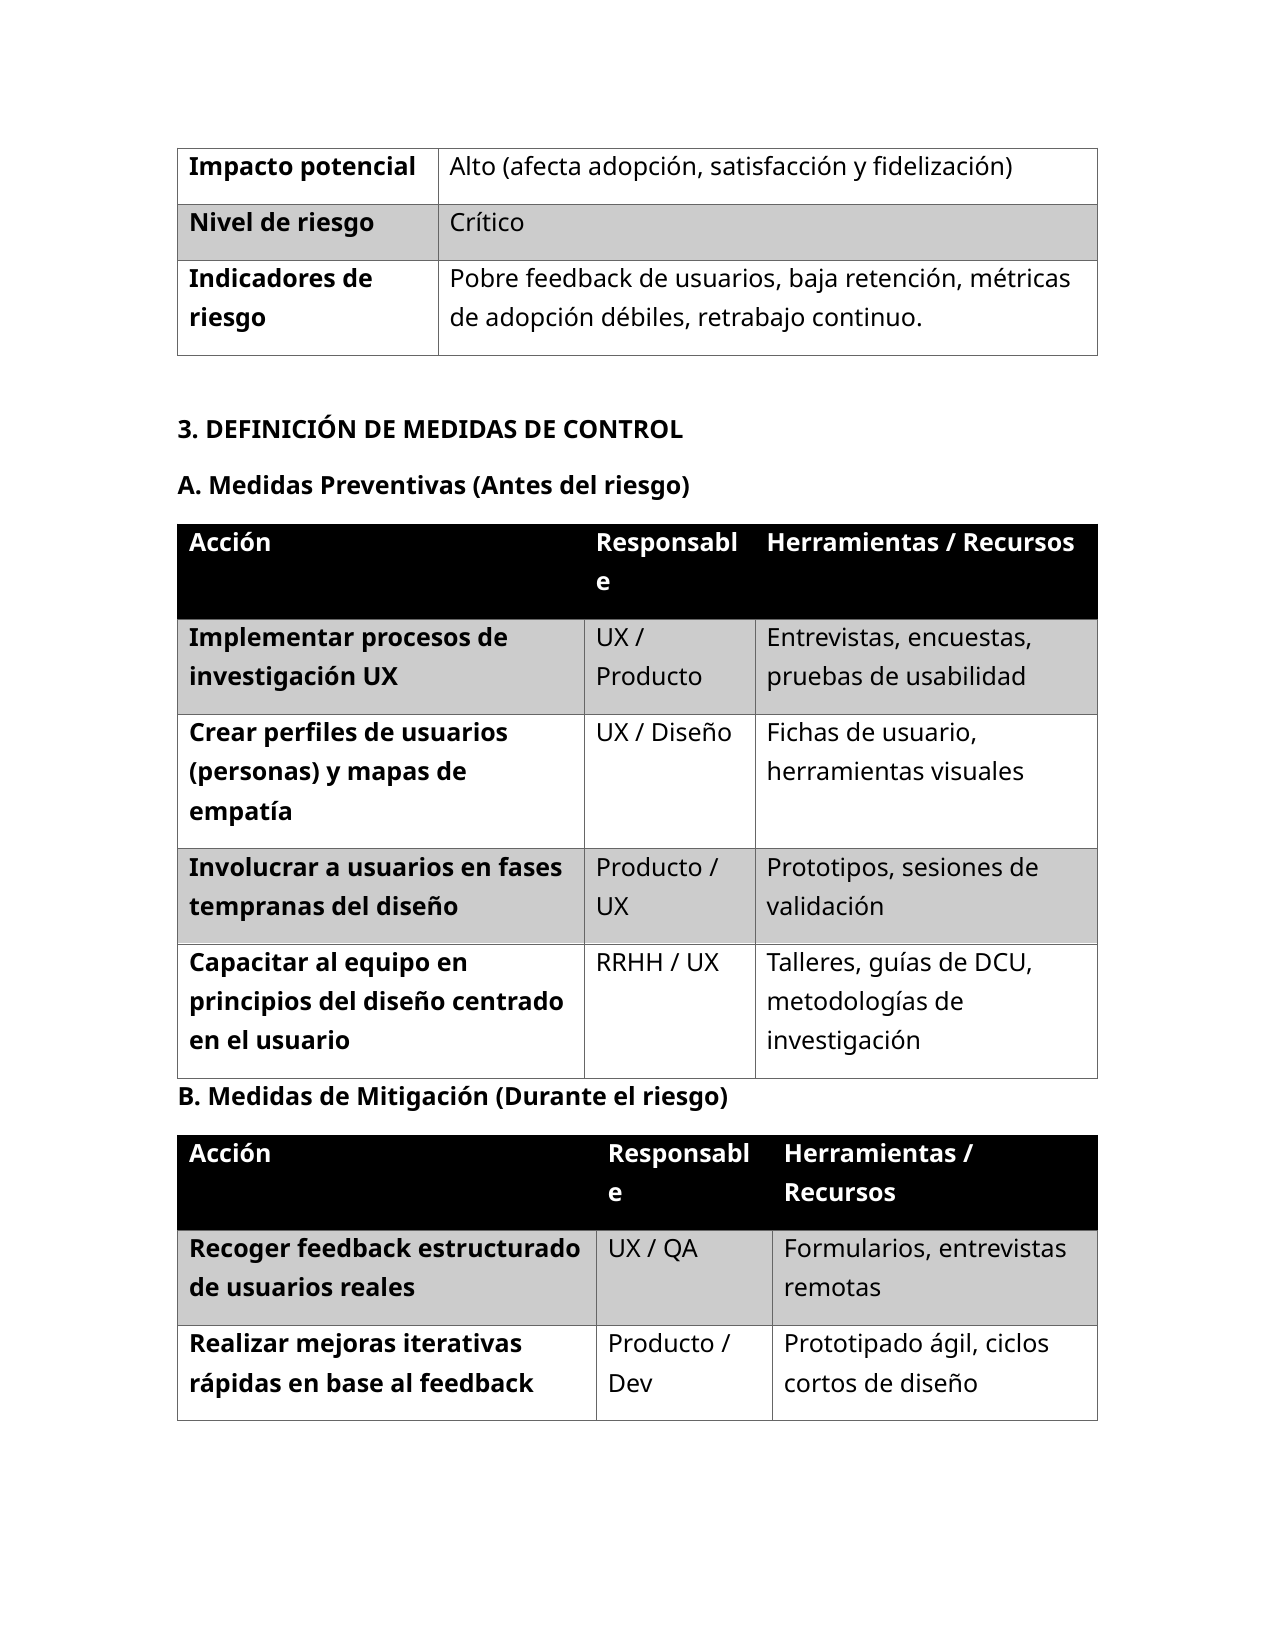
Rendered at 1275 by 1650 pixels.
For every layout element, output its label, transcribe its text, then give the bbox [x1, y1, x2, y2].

table_cell Formularios, entrevistas remotas [773, 1231, 1097, 1325]
table_cell UX / Diseño [585, 715, 755, 848]
table_cell Alto (afecta adopción, satisfacción y fidelización) [439, 149, 1097, 204]
table_header Acción [178, 525, 584, 619]
table_cell UX / QA [597, 1231, 772, 1325]
table_header Herramientas / Recursos [773, 1136, 1097, 1230]
table_header Responsable [585, 525, 755, 619]
table_header Herramientas / Recursos [756, 525, 1097, 619]
text A. Medidas Preventivas (Antes del riesgo) [177, 468, 1098, 502]
table_cell Fichas de usuario, herramientas visuales [756, 715, 1097, 848]
table_cell Implementar procesos de investigación UX [178, 620, 584, 714]
table_cell UX / Producto [585, 620, 755, 714]
table_cell Realizar mejoras iterativas rápidas en base al feedback [178, 1326, 596, 1420]
table_cell Capacitar al equipo en principios del diseño centrado en el usuario [178, 945, 584, 1078]
table_cell Crear perfiles de usuarios (personas) y mapas de empatía [178, 715, 584, 848]
table_header Acción [178, 1136, 596, 1230]
table_cell Recoger feedback estructurado de usuarios reales [178, 1231, 596, 1325]
table_cell Prototipado ágil, ciclos cortos de diseño [773, 1326, 1097, 1420]
table_cell Producto / Dev [597, 1326, 772, 1420]
text 3. DEFINICIÓN DE MEDIDAS DE CONTROL [177, 412, 1098, 446]
table_cell Crítico [439, 205, 1097, 260]
table_cell Pobre feedback de usuarios, baja retención, métricas de adopción débiles, retrabajo continuo. [439, 261, 1097, 355]
table_cell Talleres, guías de DCU, metodologías de investigación [756, 945, 1097, 1078]
text B. Medidas de Mitigación (Durante el riesgo) [177, 1079, 1098, 1113]
table_cell Involucrar a usuarios en fases tempranas del diseño [178, 849, 584, 943]
table_cell Impacto potencial [178, 149, 438, 204]
table_cell Nivel de riesgo [178, 205, 438, 260]
table_cell Prototipos, sesiones de validación [756, 849, 1097, 943]
table_cell Indicadores de riesgo [178, 261, 438, 355]
table_cell RRHH / UX [585, 945, 755, 1078]
table_cell Producto / UX [585, 849, 755, 943]
table_header Responsable [597, 1136, 772, 1230]
table_cell Entrevistas, encuestas, pruebas de usabilidad [756, 620, 1097, 714]
